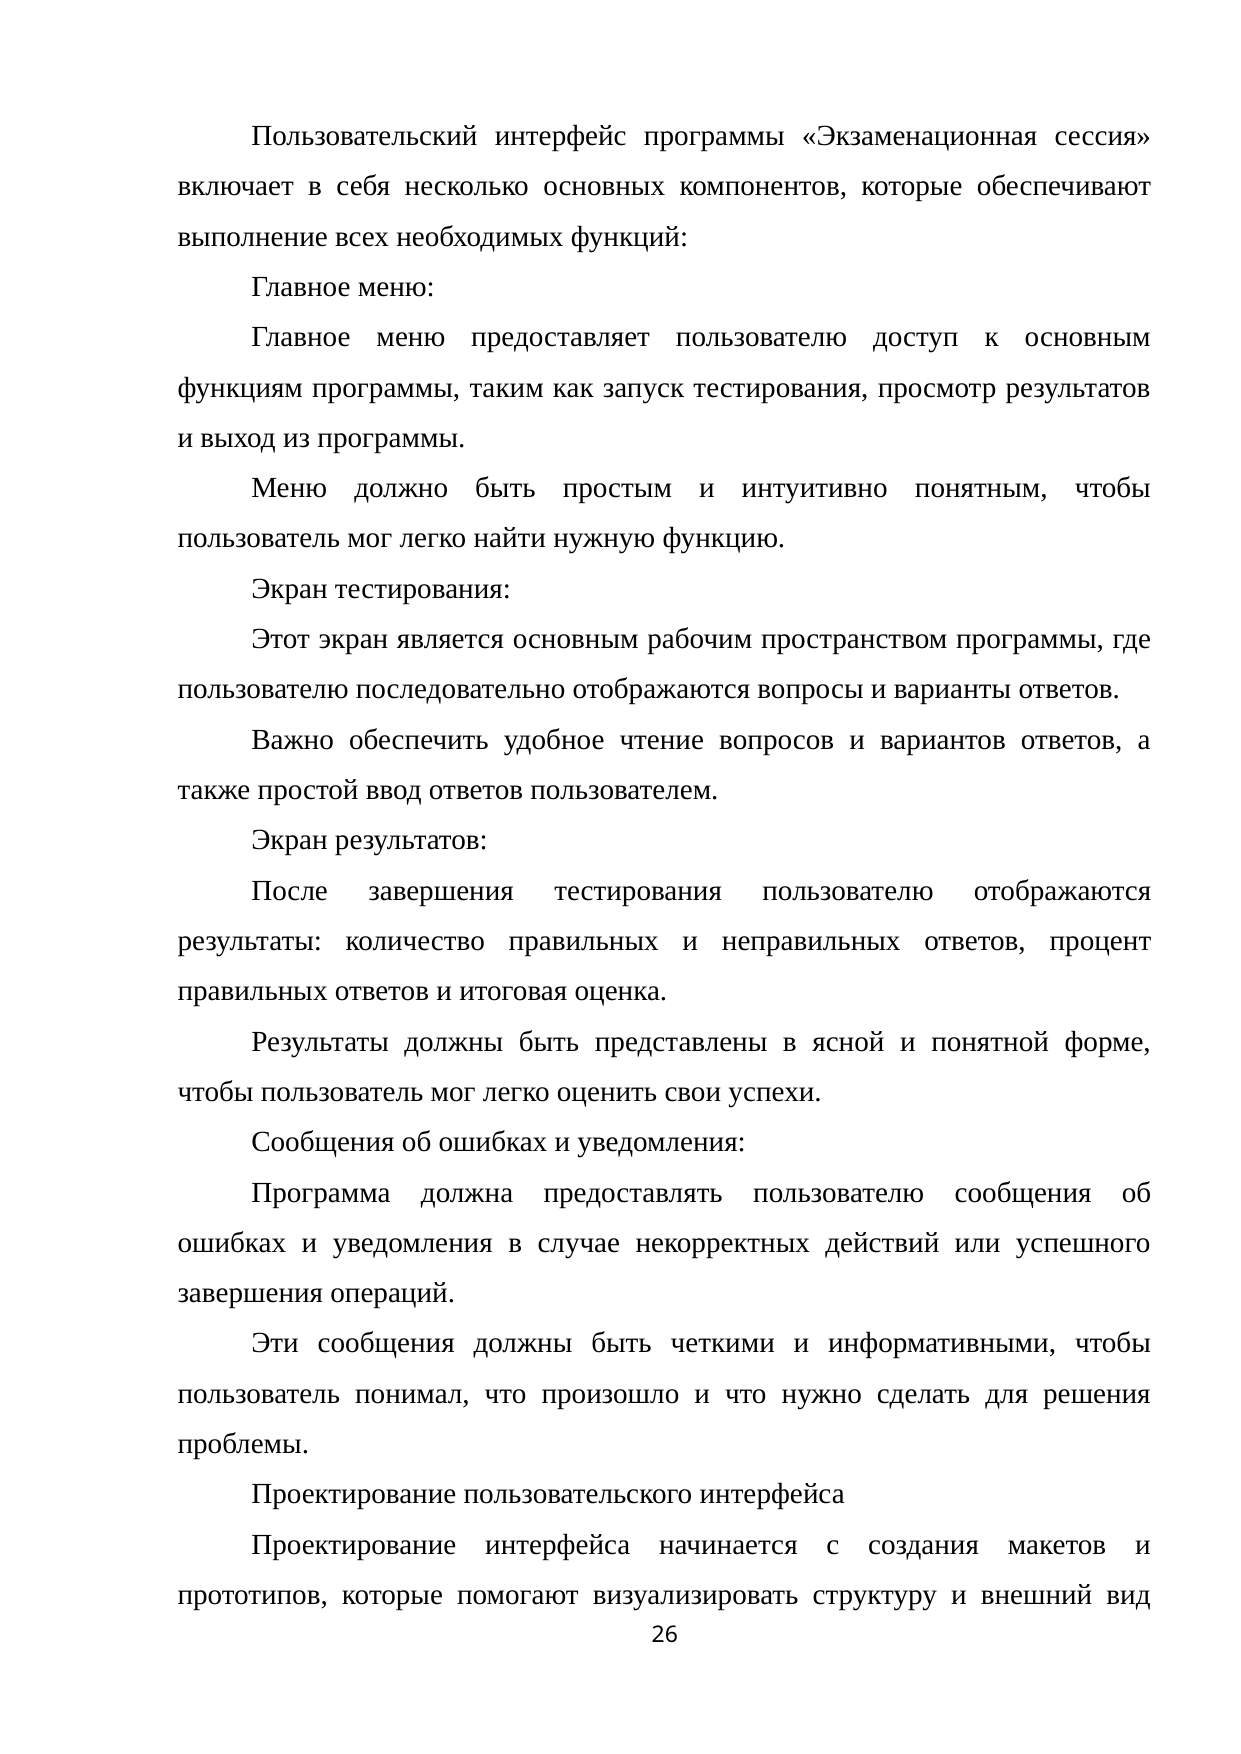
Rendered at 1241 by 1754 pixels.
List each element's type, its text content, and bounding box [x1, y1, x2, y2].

list Программа должна предоставлять пользователю сообщения об ошибках и уведомления в случае некорректных действий или успешного завершения операций. [177, 1175, 1152, 1309]
list Меню должно быть простым и интуитивно понятным, чтобы пользователь мог легко найти нужную функцию. [177, 470, 1152, 554]
list Этот экран является основным рабочим пространством программы, где пользователю последовательно отображаются вопросы и варианты ответов. [177, 621, 1152, 705]
list Эти сообщения должны быть четкими и информативными, чтобы пользователь понимал, что произошло и что нужно сделать для решения проблемы. [177, 1326, 1152, 1460]
list Экран тестирования: [177, 571, 1152, 604]
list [177, 1527, 1152, 1611]
list Пользовательский интерфейс программы «Экзаменационная сессия» включает в себя несколько основных компонентов, которые обеспечивают выполнение всех необходимых функций: [177, 118, 1152, 252]
list Главное меню: [177, 269, 1152, 303]
list Результаты должны быть представлены в ясной и понятной форме, чтобы пользователь мог легко оценить свои успехи. [177, 1024, 1152, 1108]
list Главное меню предоставляет пользователю доступ к основным функциям программы, таким как запуск тестирования, просмотр результатов и выход из программы. [177, 319, 1152, 453]
list После завершения тестирования пользователю отображаются результаты: количество правильных и неправильных ответов, процент правильных ответов и итоговая оценка. [177, 873, 1152, 1007]
list Экран результатов: [177, 822, 1152, 856]
list Сообщения об ошибках и уведомления: [177, 1124, 1152, 1158]
list Проектирование пользовательского интерфейса [177, 1477, 1152, 1510]
list Важно обеспечить удобное чтение вопросов и вариантов ответов, а также простой ввод ответов пользователем. [177, 722, 1152, 806]
